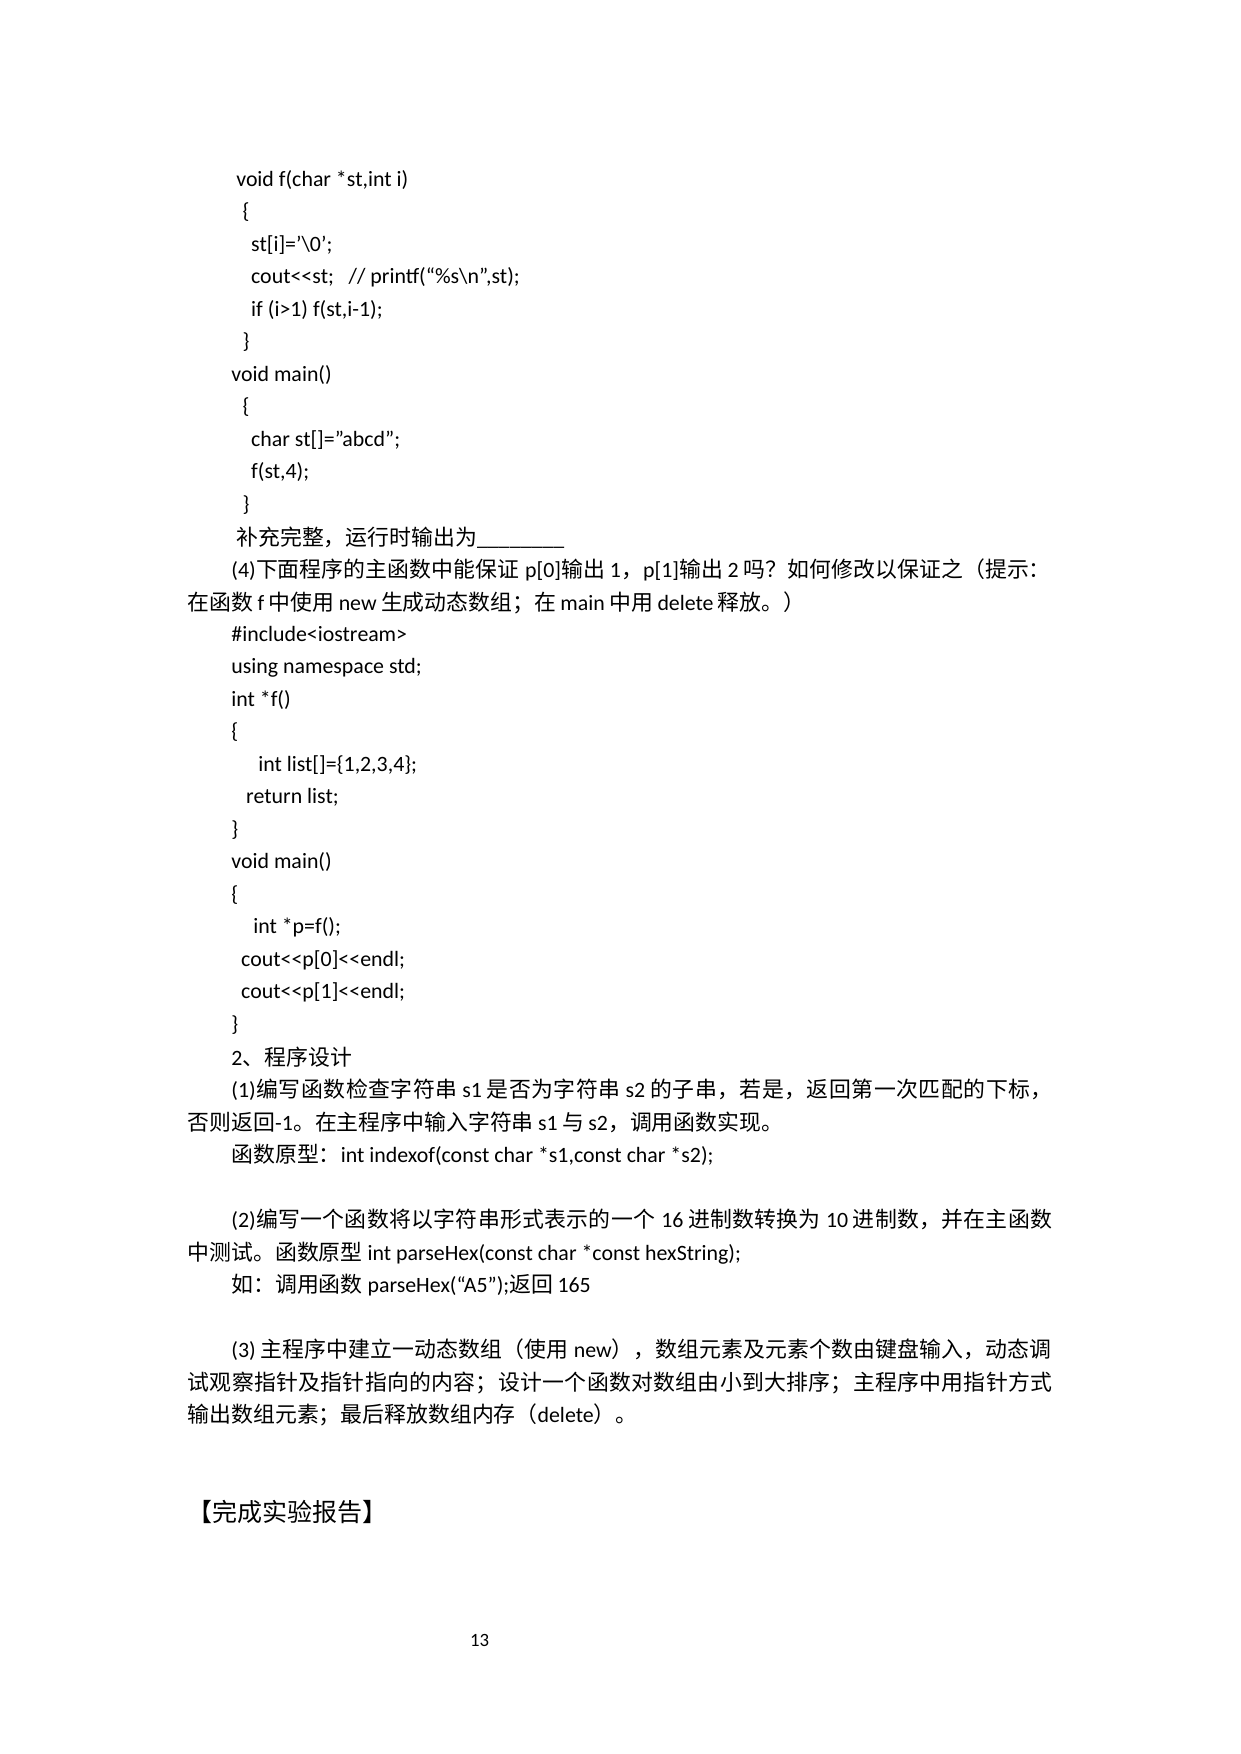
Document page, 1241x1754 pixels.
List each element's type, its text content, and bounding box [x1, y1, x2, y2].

text void main() [187, 357, 1053, 389]
text char st[]=”abcd”; [187, 422, 1053, 454]
text int *p=f(); [187, 909, 1053, 942]
text } [187, 487, 1053, 519]
text { [187, 389, 1053, 422]
text 如：调用函数 parseHex(“A5”);返回165 [187, 1267, 1053, 1299]
text return list; [187, 779, 1053, 812]
text { [187, 877, 1053, 909]
text } [187, 324, 1053, 357]
text cout<<st; // printf(“%s\n”,st); [187, 259, 1053, 292]
text 2、程序设计 [187, 1039, 1053, 1072]
text (1)编写函数检查字符串s1是否为字符串s2的子串，若是，返回第一次匹配的下标，否则返回-1。在主程序中输入字符串s1与s2，调用函数实现。 [187, 1072, 1053, 1137]
text 【完成实验报告】 [187, 1478, 1053, 1543]
text 补充完整，运行时输出为________ [187, 519, 1053, 552]
text int *f() [187, 682, 1053, 714]
text using namespace std; [187, 649, 1053, 682]
text (4)下面程序的主函数中能保证p[0]输出1，p[1]输出2吗？如何修改以保证之（提示：在函数f中使用new生成动态数组；在main中用delete释放。） [187, 552, 1053, 617]
text void f(char *st,int i) [187, 162, 1053, 194]
text void main() [187, 844, 1053, 877]
text #include<iostream> [187, 617, 1053, 649]
list 主程序中建立一动态数组（使用new），数组元素及元素个数由键盘输入，动态调试观察指针及指针指向的内容；设计一个函数对数组由小到大排序；主程序中用指针方式输出数组元素；最后释放数组内存（delete）。 [187, 1332, 1053, 1429]
text (2)编写一个函数将以字符串形式表示的一个16进制数转换为10进制数，并在主函数中测试。函数原型 int parseHex(const char *const hexString); [187, 1202, 1053, 1267]
text } [187, 812, 1053, 844]
text { [187, 194, 1053, 227]
text if (i>1) f(st,i-1); [187, 292, 1053, 324]
text cout<<p[1]<<endl; [187, 974, 1053, 1007]
text st[i]=’\0’; [187, 227, 1053, 259]
text cout<<p[0]<<endl; [187, 942, 1053, 974]
text f(st,4); [187, 454, 1053, 487]
text { [187, 714, 1053, 747]
text 函数原型：int indexof(const char *s1,const char *s2); [187, 1137, 1053, 1169]
text } [187, 1007, 1053, 1039]
text int list[]={1,2,3,4}; [187, 747, 1053, 779]
